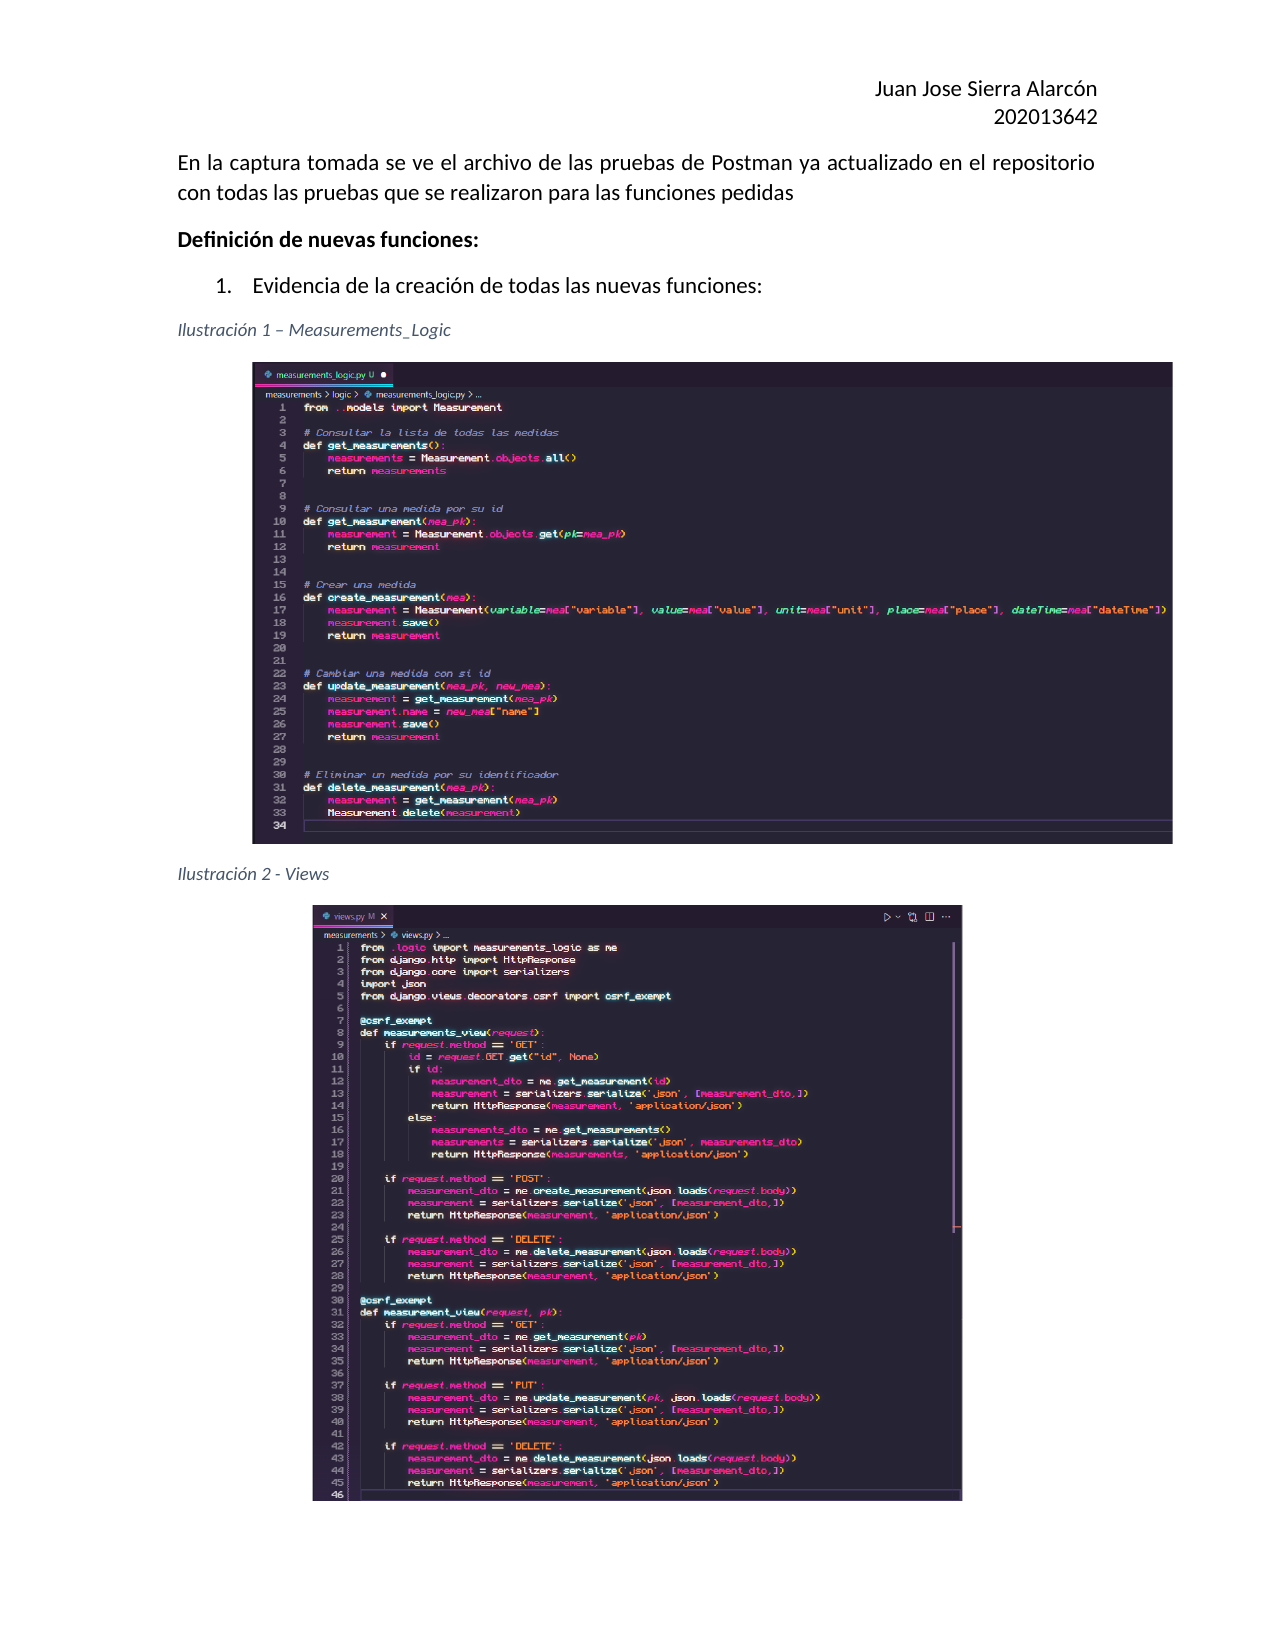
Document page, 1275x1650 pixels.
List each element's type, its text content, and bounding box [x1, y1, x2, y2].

text En la captura tomada se ve el archivo de las pruebas de Postman ya actualizado en el repositorio con todas las pruebas que se realizaron para las funciones pedidas [177, 148, 1098, 206]
picture [312, 905, 963, 1501]
text Definición de nuevas funciones: [177, 225, 1098, 253]
picture [252, 362, 1173, 844]
list Evidencia de la creación de todas las nuevas funciones: [215, 272, 1098, 299]
